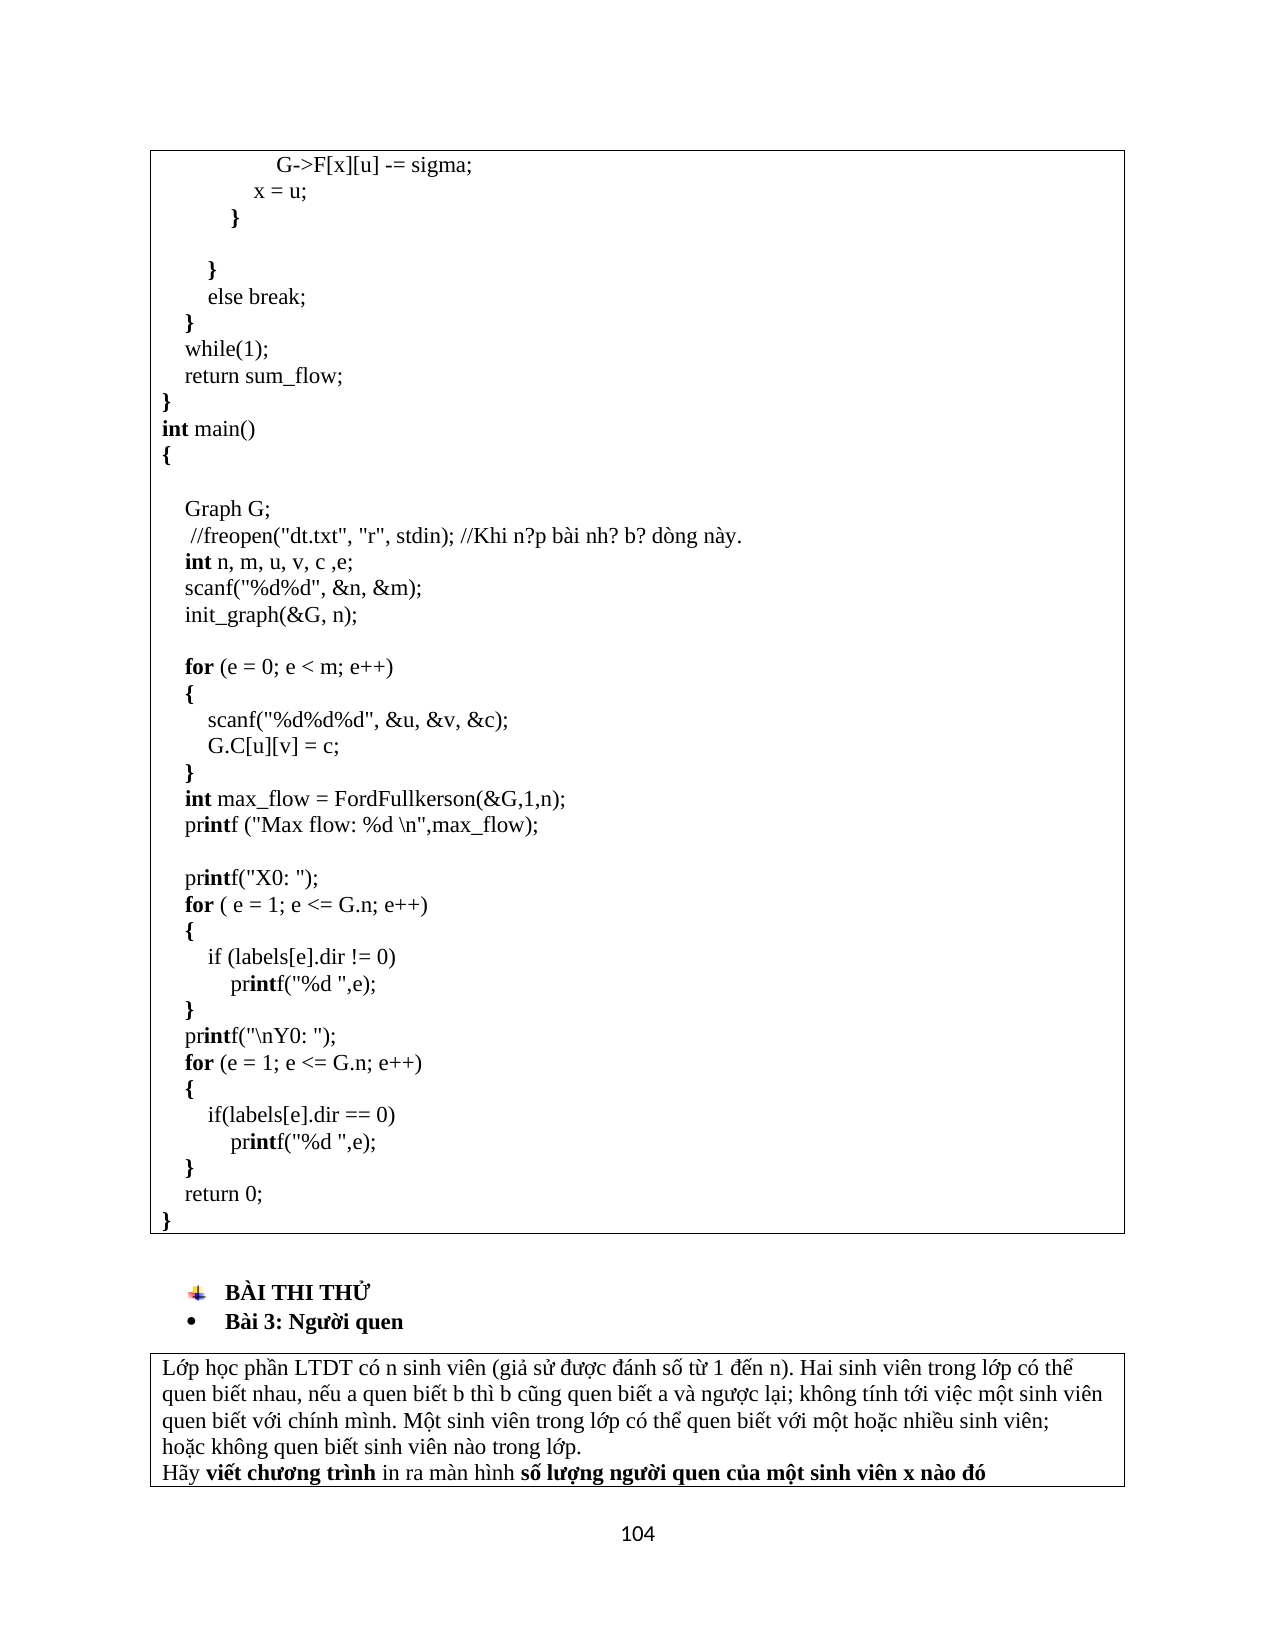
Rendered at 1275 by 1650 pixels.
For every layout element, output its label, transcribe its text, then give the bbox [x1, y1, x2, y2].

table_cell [151, 151, 1124, 1233]
picture [188, 1284, 206, 1301]
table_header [151, 1354, 1124, 1486]
list BÀI THI THỬ [187, 1279, 1125, 1306]
list Bài 3: Người quen [187, 1308, 1125, 1334]
